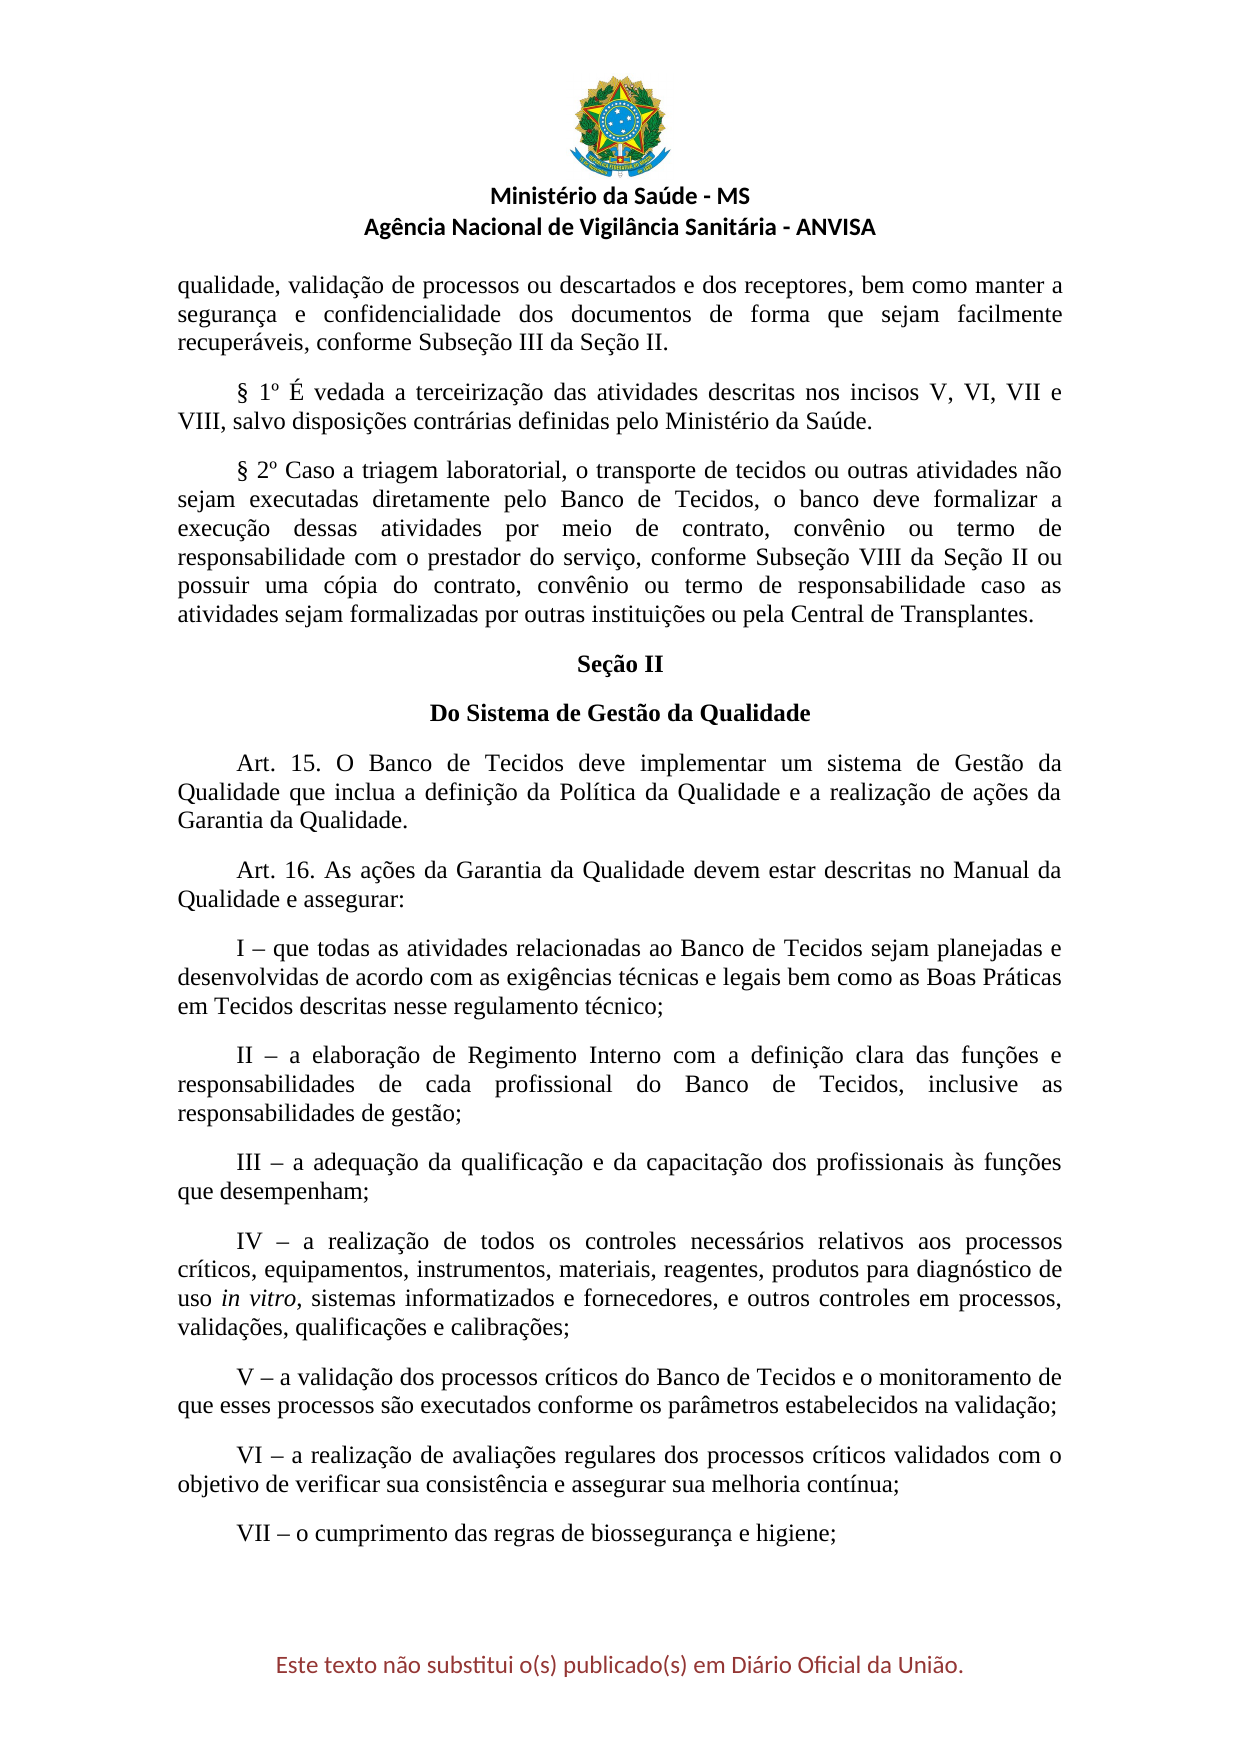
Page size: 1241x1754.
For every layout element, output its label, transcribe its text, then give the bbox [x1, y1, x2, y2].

text VI – a realização de avaliações regulares dos processos críticos validados com o objetivo de verificar sua consistência e assegurar sua melhoria contínua; [177, 1440, 1063, 1497]
picture [566, 73, 674, 180]
text II – a elaboração de Regimento Interno com a definição clara das funções e responsabilidades de cada profissional do Banco de Tecidos, inclusive as responsabilidades de gestão; [177, 1040, 1063, 1127]
text I – que todas as atividades relacionadas ao Banco de Tecidos sejam planejadas e desenvolvidas de acordo com as exigências técnicas e legais bem como as Boas Práticas em Tecidos descritas nesse regulamento técnico; [177, 933, 1063, 1019]
text III – a adequação da qualificação e da capacitação dos profissionais às funções que desempenham; [177, 1147, 1063, 1205]
text IV – a realização de todos os controles necessários relativos aos processos críticos, equipamentos, instrumentos, materiais, reagentes, produtos para diagnóstico de uso in vitro, sistemas informatizados e fornecedores, e outros controles em processos, validações, qualificações e calibrações; [177, 1226, 1063, 1341]
text Art. 16. As ações da Garantia da Qualidade devem estar descritas no Manual da Qualidade e assegurar: [177, 855, 1063, 912]
text Art. 15. O Banco de Tecidos deve implementar um sistema de Gestão da Qualidade que inclua a definição da Política da Qualidade e a realização de ações da Garantia da Qualidade. [177, 748, 1063, 834]
text VII – o cumprimento das regras de biossegurança e higiene; [177, 1518, 1063, 1547]
text Seção II [177, 649, 1063, 677]
text V – a validação dos processos críticos do Banco de Tecidos e o monitoramento de que esses processos são executados conforme os parâmetros estabelecidos na validação; [177, 1362, 1063, 1419]
text Do Sistema de Gestão da Qualidade [177, 698, 1063, 727]
text § 1º É vedada a terceirização das atividades descritas nos incisos V, VI, VII e VIII, salvo disposições contrárias definidas pelo Ministério da Saúde. [177, 377, 1063, 434]
text § 2º Caso a triagem laboratorial, o transporte de tecidos ou outras atividades não sejam executadas diretamente pelo Banco de Tecidos, o banco deve formalizar a execução dessas atividades por meio de contrato, convênio ou termo de responsabilidade com o prestador do serviço, conforme Subseção VIII da Seção II ou possuir uma cópia do contrato, convênio ou termo de responsabilidade caso as atividades sejam formalizadas por outras instituições ou pela Central de Transplantes. [177, 455, 1063, 628]
